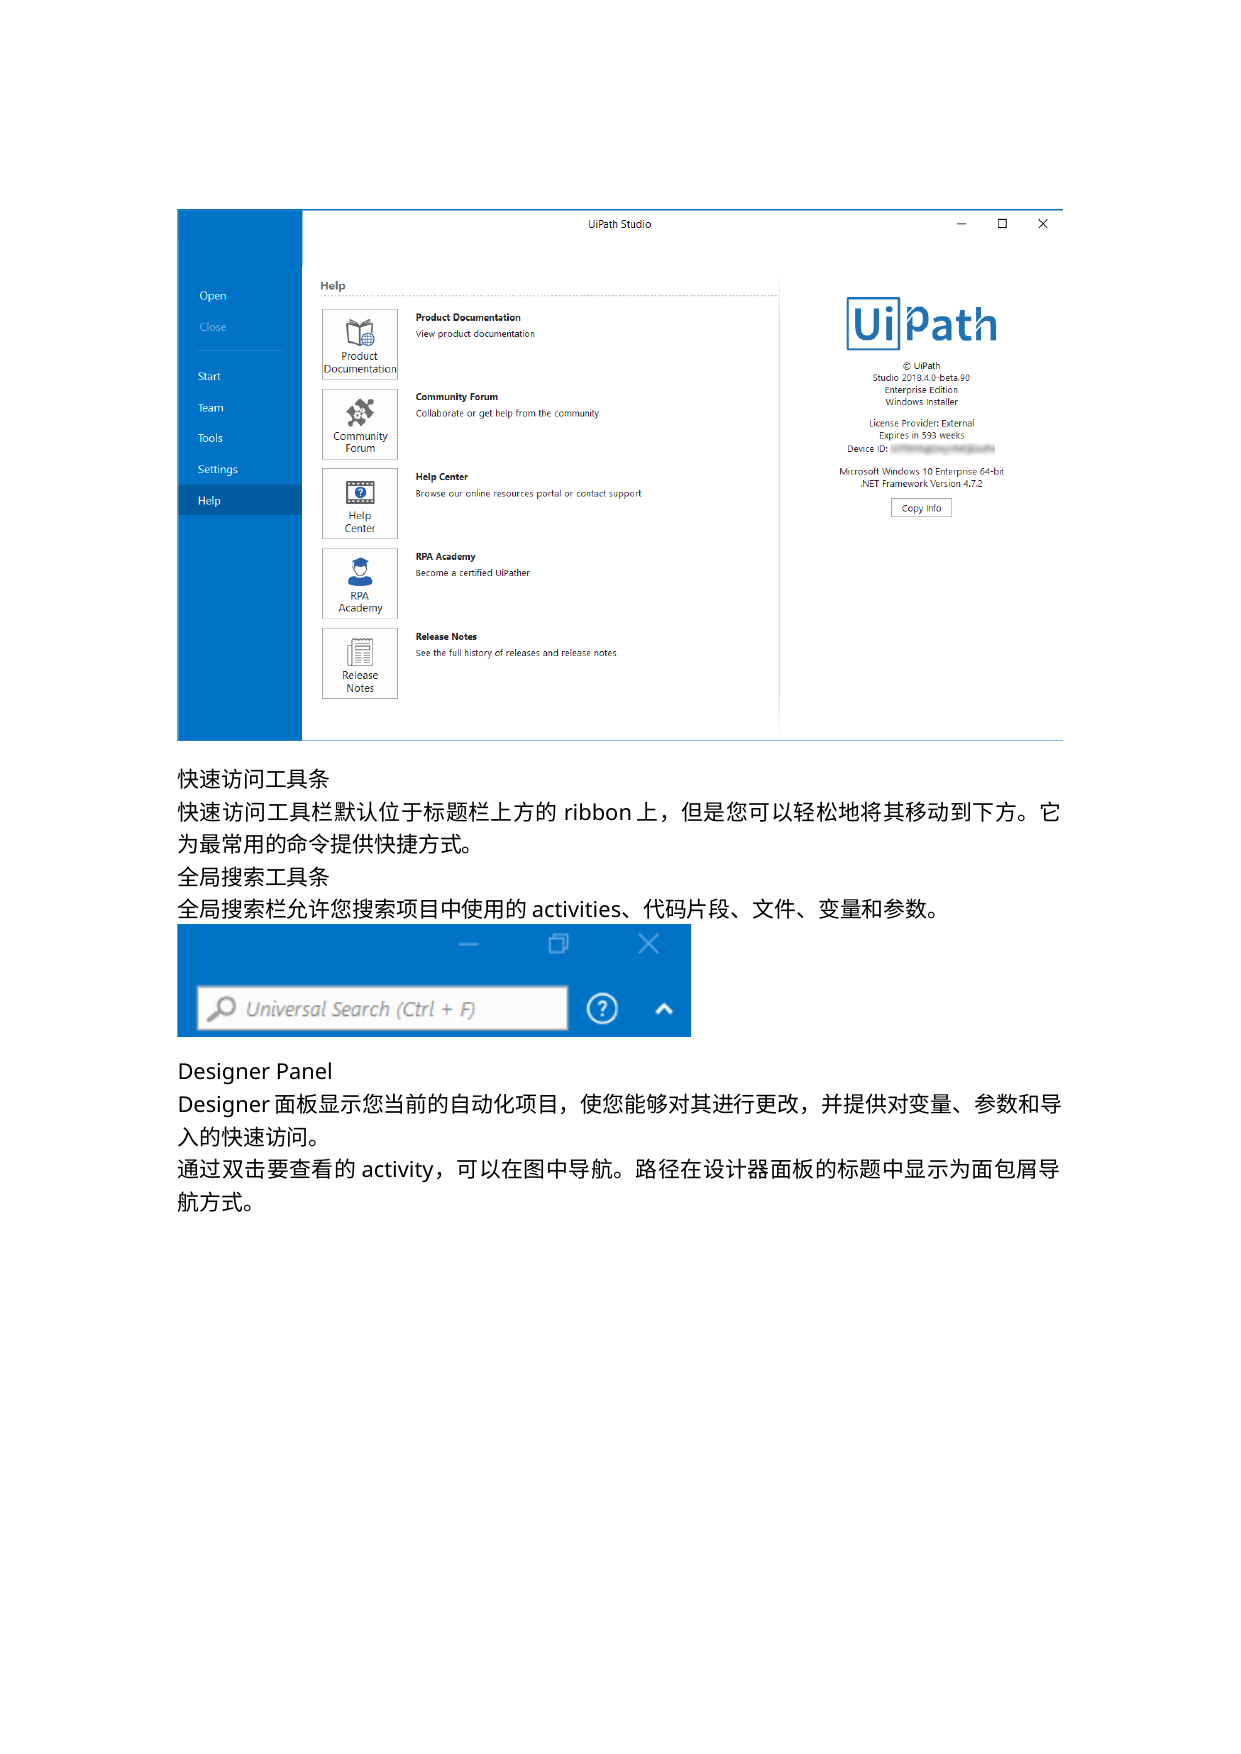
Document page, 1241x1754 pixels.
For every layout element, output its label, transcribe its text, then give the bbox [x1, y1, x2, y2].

text 全局搜索工具条 [177, 859, 1063, 892]
text Designer面板显示您当前的自动化项目，使您能够对其进行更改，并提供对变量、参数和导入的快速访问。 [177, 1087, 1063, 1152]
text Designer Panel [177, 1054, 1063, 1087]
text 快速访问工具栏默认位于标题栏上方的ribbon上，但是您可以轻松地将其移动到下方。它为最常用的命令提供快捷方式。 [177, 794, 1063, 859]
text 快速访问工具条 [177, 762, 1063, 794]
picture [177, 924, 692, 1037]
text 全局搜索栏允许您搜索项目中使用的activities、代码片段、文件、变量和参数。 [177, 892, 1063, 924]
picture [177, 209, 1063, 741]
text 通过双击要查看的activity，可以在图中导航。路径在设计器面板的标题中显示为面包屑导航方式。 [177, 1152, 1063, 1217]
